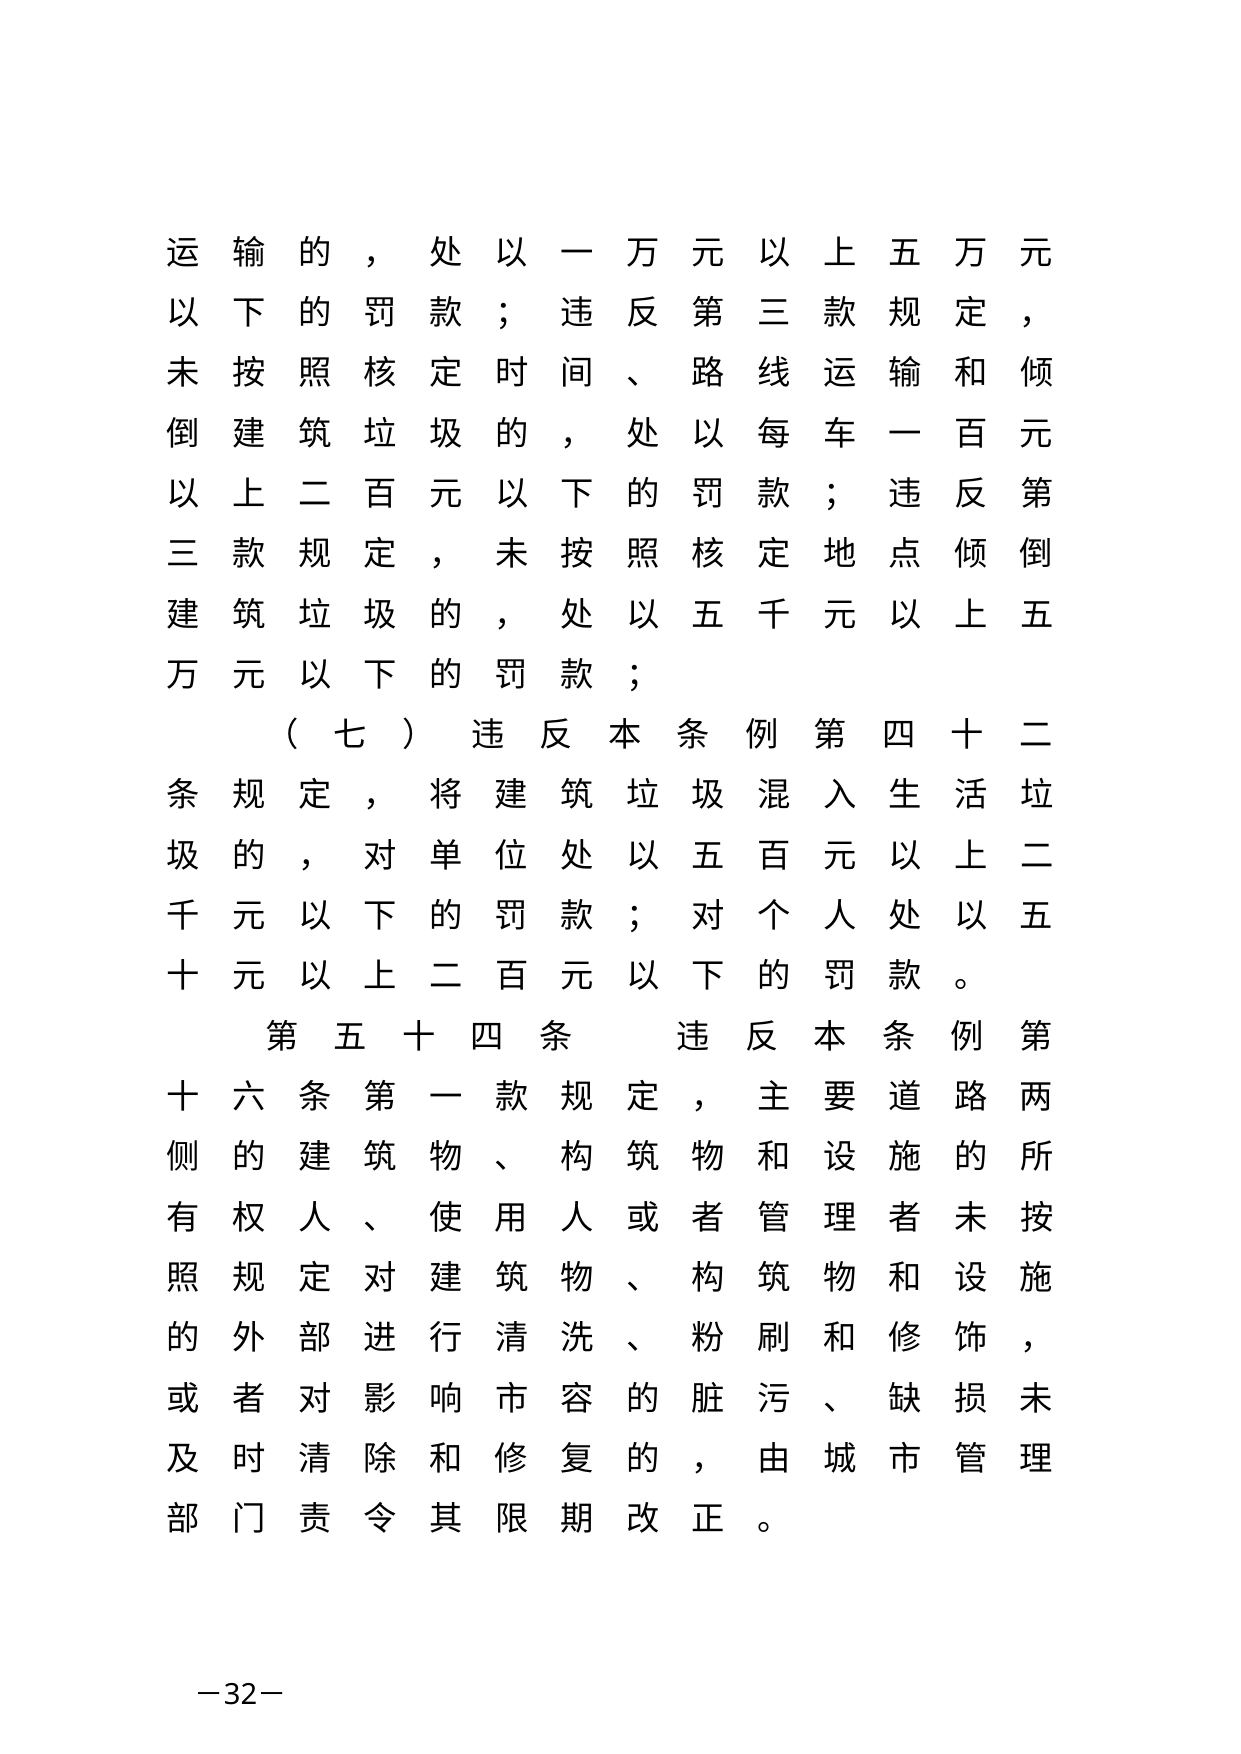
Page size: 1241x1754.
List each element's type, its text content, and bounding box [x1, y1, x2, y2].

text 第五十四条 违反本条例第十六条第一款规定，主要道路两侧的建筑物、构筑物和设施的所有权人、使用人或者管理者未按照规定对建筑物、构筑物和设施的外部进行清洗、粉刷和修饰，或者对影响市容的脏污、缺损未及时清除和修复的，由城市管理部门责令其限期改正。 [167, 1003, 1085, 1546]
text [167, 219, 1085, 702]
text （七）违反本条例第四十二条规定，将建筑垃圾混入生活垃圾的，对单位处以五百元以上二千元以下的罚款；对个人处以五十元以上二百元以下的罚款。 [167, 702, 1085, 1003]
